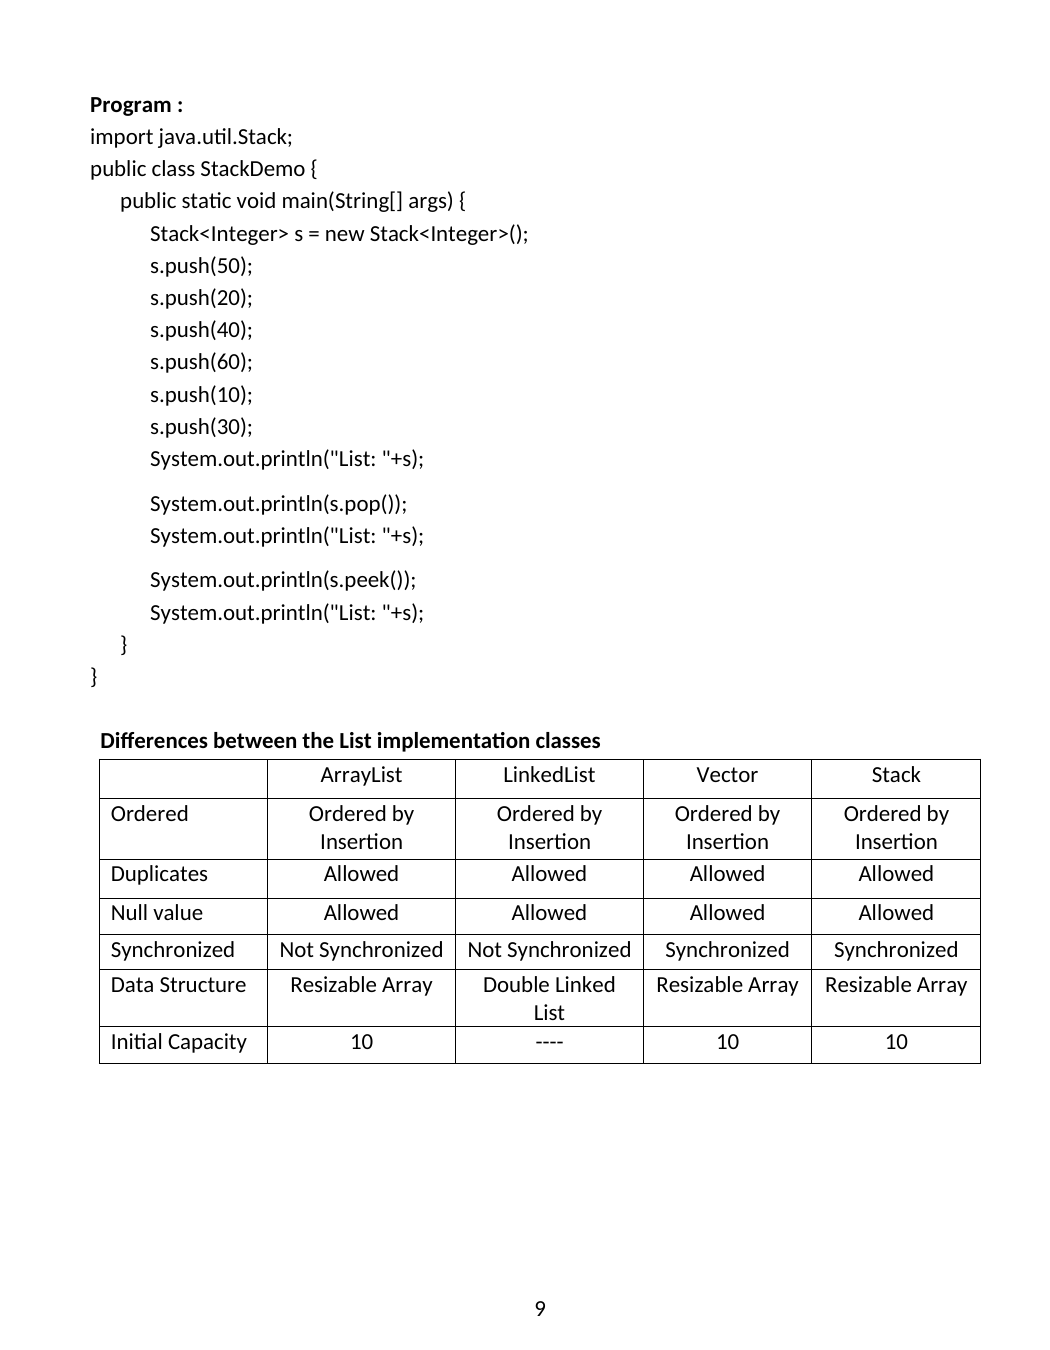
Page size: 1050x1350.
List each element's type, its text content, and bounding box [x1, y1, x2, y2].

text Stack<Integer> s = new Stack<Integer>(); [150, 219, 990, 247]
table_cell Double Linked List [456, 970, 643, 1026]
table_cell Ordered by Insertion [268, 799, 455, 858]
table_cell Allowed [268, 860, 455, 897]
table_header Stack [812, 760, 980, 798]
text System.out.println("List: "+s); [150, 521, 990, 549]
table_header LinkedList [456, 760, 643, 798]
table_cell ---- [456, 1027, 643, 1062]
table_cell Ordered by Insertion [812, 799, 980, 858]
table_header Vector [644, 760, 811, 798]
text public static void main(String[] args) { [120, 187, 990, 214]
table_cell Allowed [456, 860, 643, 897]
text import java.util.Stack; [90, 122, 990, 150]
table_cell Resizable Array [812, 970, 980, 1026]
text } [90, 662, 990, 690]
table_cell Allowed [644, 899, 811, 934]
table_cell Synchronized [644, 935, 811, 969]
table_cell 10 [268, 1027, 455, 1062]
text } [120, 630, 990, 658]
text System.out.println("List: "+s); [150, 598, 990, 626]
table_cell Initial Capacity [100, 1027, 267, 1062]
table_cell Synchronized [100, 935, 267, 969]
table_cell Ordered by Insertion [644, 799, 811, 858]
text System.out.println(s.pop()); [150, 489, 990, 517]
text System.out.println("List: "+s); [150, 444, 990, 472]
table_cell Resizable Array [644, 970, 811, 1026]
table_cell Allowed [812, 899, 980, 934]
text System.out.println(s.peek()); [150, 566, 990, 594]
table_cell Ordered [100, 799, 267, 858]
text s.push(60); [150, 347, 990, 376]
text public class StackDemo { [90, 154, 990, 182]
table_cell Allowed [812, 860, 980, 897]
text s.push(30); [150, 412, 990, 440]
table_cell Allowed [644, 860, 811, 897]
table_cell Resizable Array [268, 970, 455, 1026]
table_cell Synchronized [812, 935, 980, 969]
table_cell Allowed [268, 899, 455, 934]
table_cell Data Structure [100, 970, 267, 1026]
table_header ArrayList [268, 760, 455, 798]
text s.push(20); [150, 283, 990, 311]
table_cell Null value [100, 899, 267, 934]
table_cell Not Synchronized [268, 935, 455, 969]
table_cell Not Synchronized [456, 935, 643, 969]
table_cell Duplicates [100, 860, 267, 897]
table_cell Allowed [456, 899, 643, 934]
table_cell 10 [644, 1027, 811, 1062]
table_header [100, 760, 267, 798]
text s.push(40); [150, 315, 990, 343]
table_cell Ordered by Insertion [456, 799, 643, 858]
text Program : [90, 90, 990, 118]
table_cell 10 [812, 1027, 980, 1062]
text s.push(10); [150, 380, 990, 408]
text s.push(50); [150, 251, 990, 279]
text Differences between the List implementation classes [90, 727, 990, 754]
